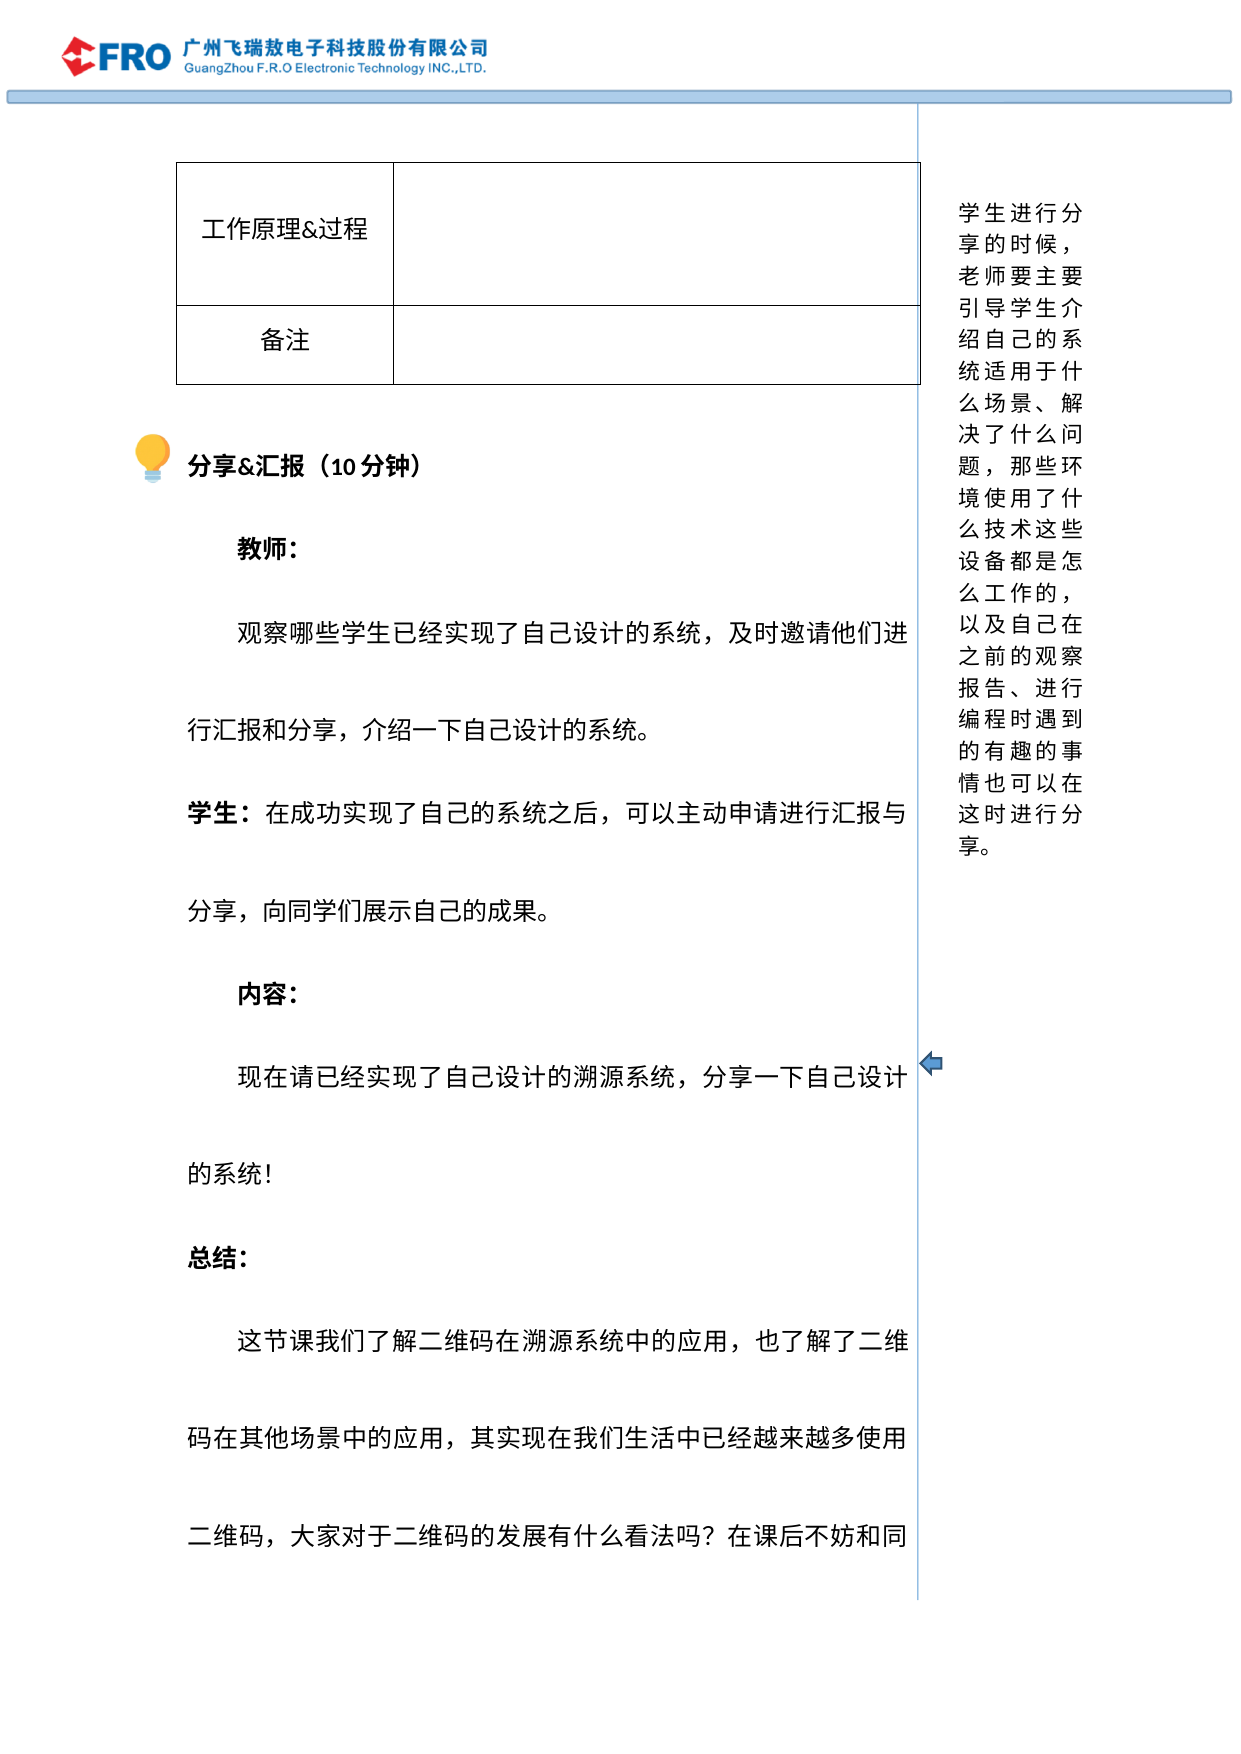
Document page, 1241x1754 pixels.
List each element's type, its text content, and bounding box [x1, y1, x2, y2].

text 观察哪些学生已经实现了自己设计的系统，及时邀请他们进行汇报和分享，介绍一下自己设计的系统。 [187, 599, 909, 761]
text 教师： [187, 516, 909, 581]
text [187, 1307, 909, 1567]
table_cell [394, 306, 920, 384]
table_cell [394, 163, 920, 305]
text 现在请已经实现了自己设计的溯源系统，分享一下自己设计的系统！ [187, 1043, 909, 1206]
table_cell 备注 [177, 306, 393, 384]
text 分享&汇报（10分钟） [187, 432, 909, 497]
picture [51, 20, 501, 85]
text 内容： [187, 960, 909, 1025]
text 总结： [187, 1224, 909, 1289]
text 学生：在成功实现了自己的系统之后，可以主动申请进行汇报与分享，向同学们展示自己的成果。 [187, 779, 909, 942]
table_cell 工作原理&过程 [177, 163, 393, 305]
